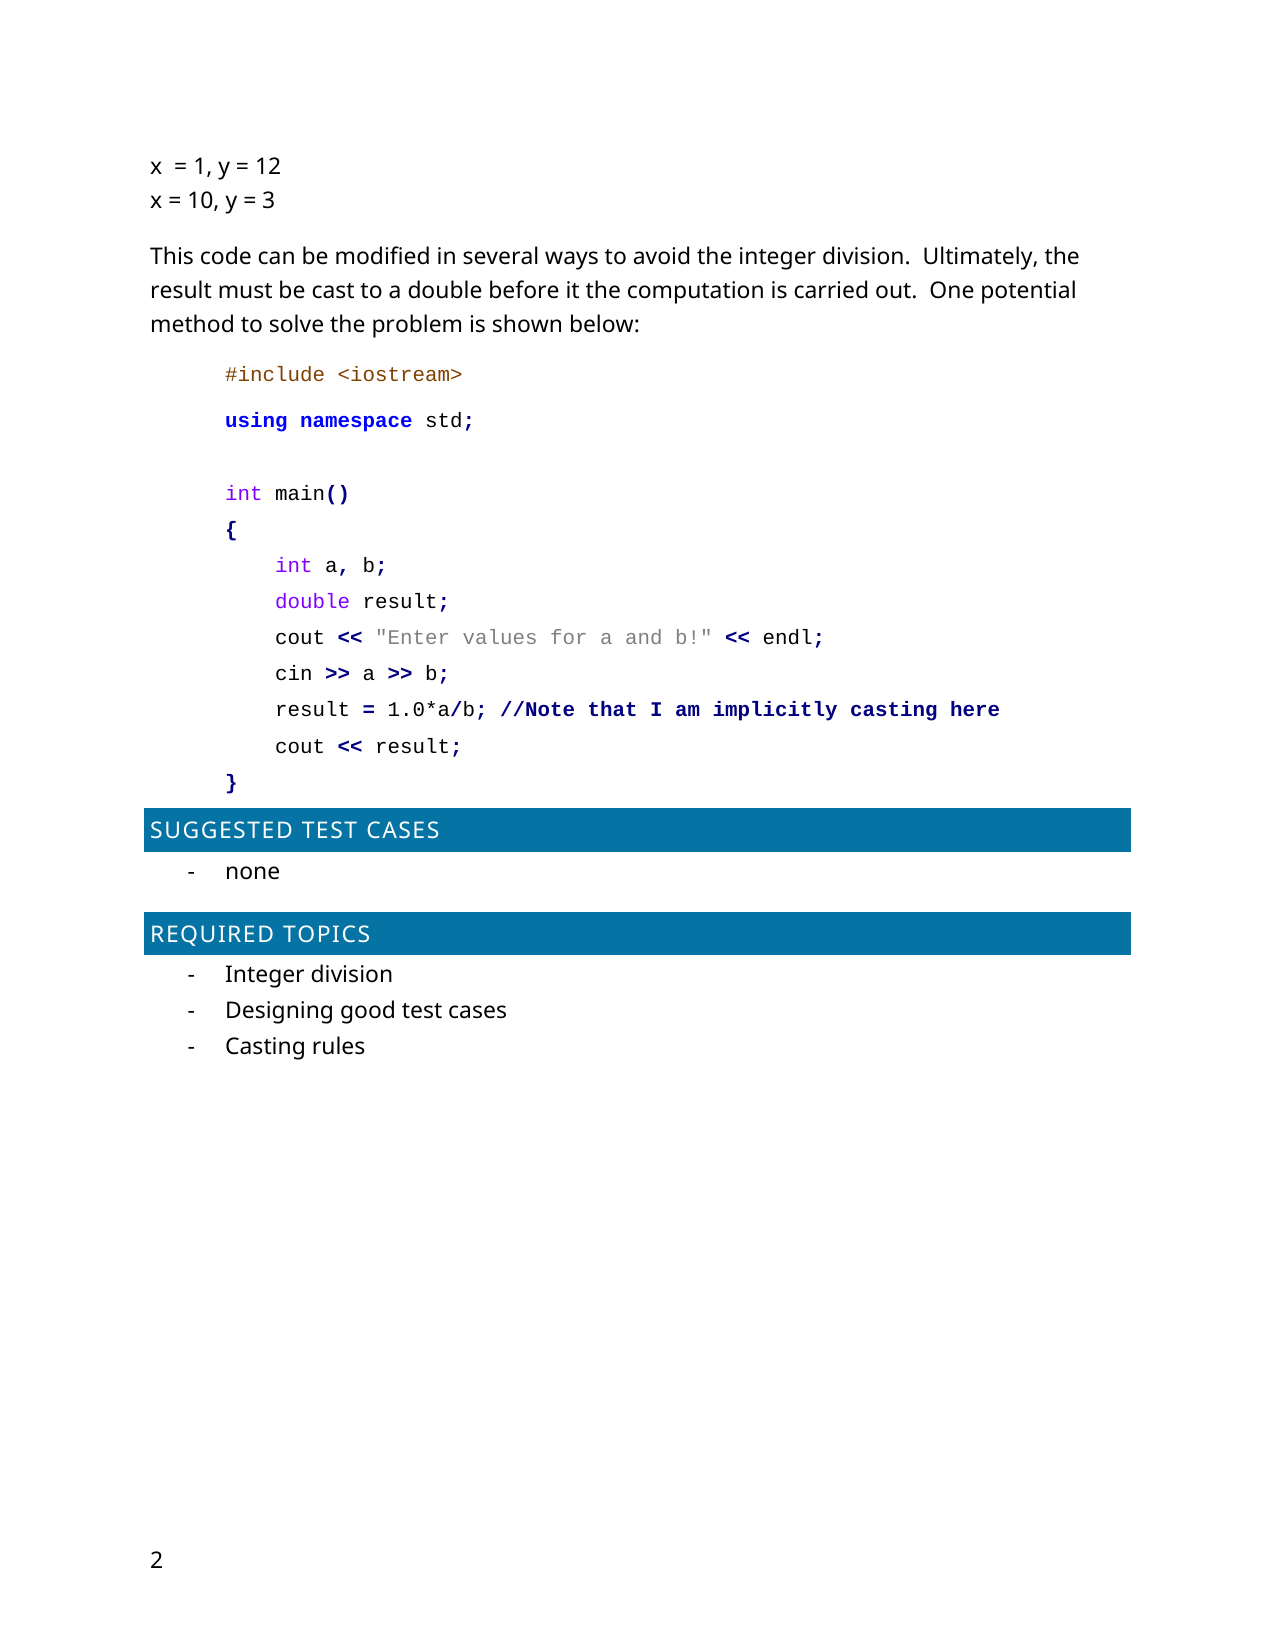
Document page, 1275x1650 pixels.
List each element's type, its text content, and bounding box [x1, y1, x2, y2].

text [150, 150, 1125, 216]
text using namespace std; [150, 410, 1125, 434]
text int a, b; [150, 555, 1125, 578]
list Designing good test cases [187, 994, 1125, 1026]
subtitle required topics [150, 918, 1125, 949]
text int main() [225, 483, 1125, 506]
text result = 1.0*a/b; //Note that I am implicitly casting here [150, 699, 1125, 723]
text double result; [150, 591, 1125, 615]
list Casting rules [187, 1030, 1125, 1062]
list Integer division [187, 958, 1125, 990]
text cin >> a >> b; [150, 663, 1125, 687]
text cout << "Enter values for a and b!" << endl; [150, 627, 1125, 651]
list none [187, 855, 1125, 886]
text } [150, 772, 1125, 795]
subtitle suggested test cases [150, 814, 1125, 845]
text This code can be modified in several ways to avoid the integer division. Ultimately, the result must be cast to a double before it the computation is carried out. One potential method to solve the problem is shown below: [150, 239, 1125, 339]
text #include <iostream> [150, 363, 1125, 387]
text cout << result; [150, 736, 1125, 759]
text { [150, 519, 1125, 542]
